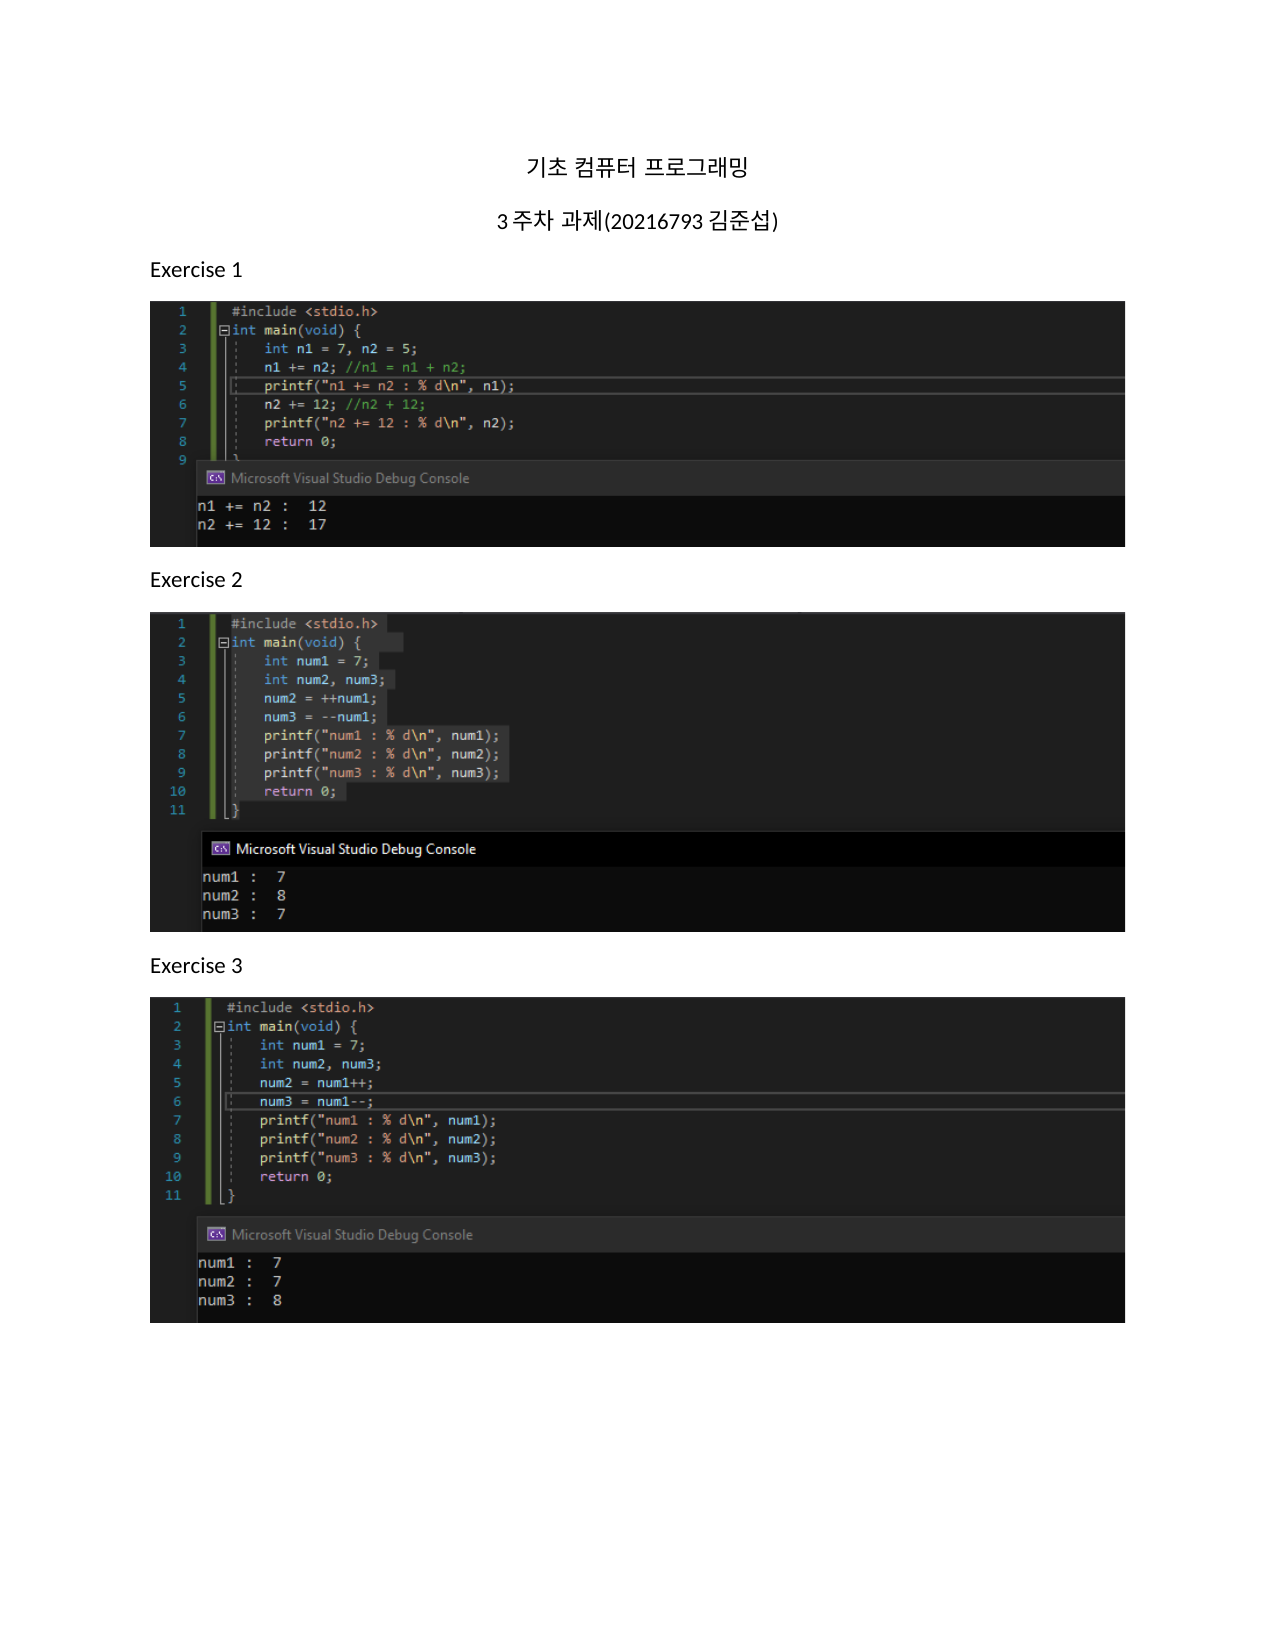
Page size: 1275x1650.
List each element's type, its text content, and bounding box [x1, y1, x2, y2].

text 3주차 과제(20216793 김준섭) [150, 202, 1125, 236]
picture [150, 997, 1125, 1323]
picture [150, 301, 1125, 547]
text 기초 컴퓨터 프로그래밍 [150, 150, 1125, 183]
text Exercise 3 [150, 951, 1125, 979]
text Exercise 1 [150, 255, 1125, 283]
text Exercise 2 [150, 566, 1125, 594]
picture [150, 612, 1125, 932]
